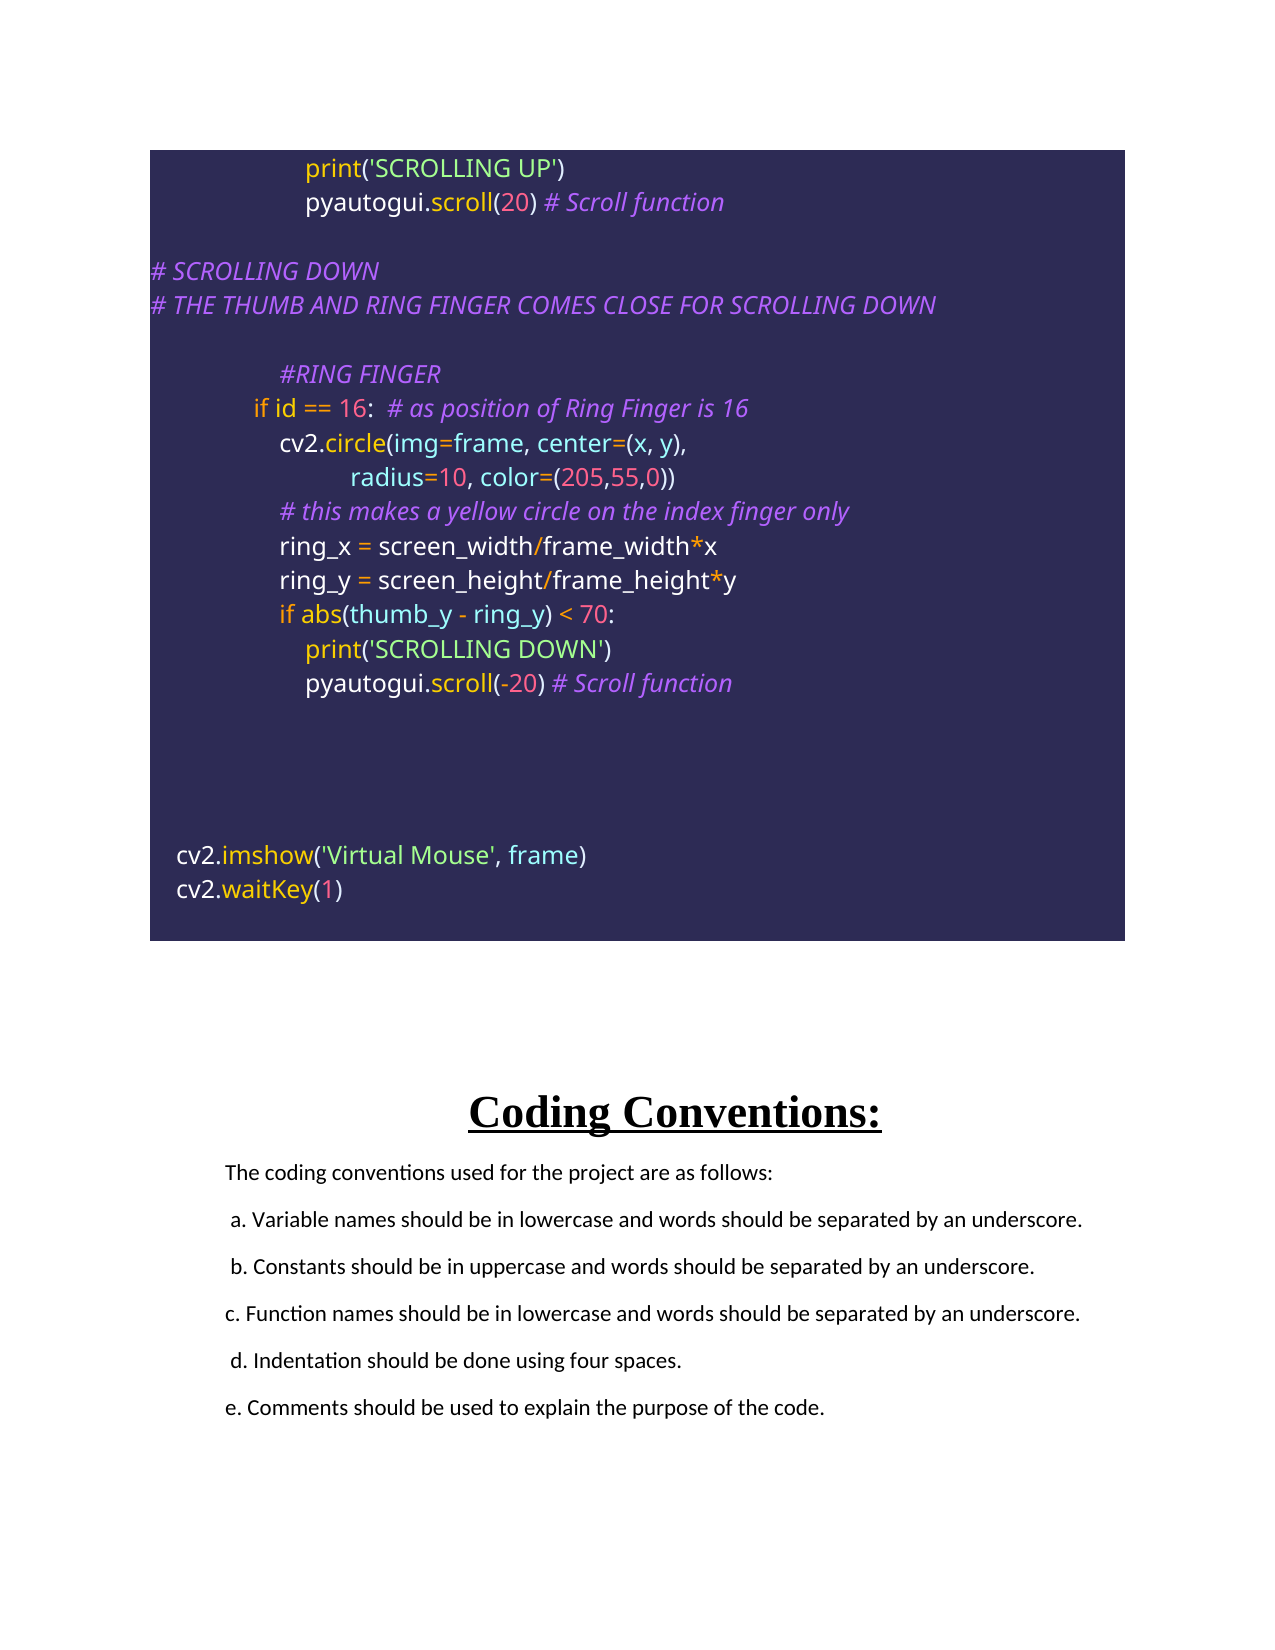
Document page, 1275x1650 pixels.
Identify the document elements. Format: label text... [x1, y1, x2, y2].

text if abs(thumb_y - ring_y) < 70: [150, 597, 1125, 631]
text pyautogui.scroll(20) # Scroll function [150, 184, 1125, 219]
text c. Function names should be in lowercase and words should be separated by an underscore. [225, 1299, 1125, 1327]
text # THE THUMB AND RING FINGER COMES CLOSE FOR SCROLLING DOWN [150, 287, 1125, 322]
text cv2.waitKey(1) [150, 872, 1125, 906]
text # SCROLLING DOWN [150, 253, 1125, 287]
text d. Indentation should be done using four spaces. [225, 1346, 1125, 1374]
text print('SCROLLING UP') [150, 150, 1125, 184]
text Coding Conventions: [225, 1085, 1125, 1137]
text radius=10, color=(205,55,0)) [150, 459, 1125, 494]
text print('SCROLLING DOWN') [150, 631, 1125, 666]
text cv2.imshow('Virtual Mouse', frame) [150, 837, 1125, 872]
text #RING FINGER [150, 356, 1125, 391]
text a. Variable names should be in lowercase and words should be separated by an underscore. [225, 1205, 1125, 1233]
text b. Constants should be in uppercase and words should be separated by an underscore. [225, 1252, 1125, 1280]
text ring_y = screen_height/frame_height*y [150, 562, 1125, 597]
text if id == 16: # as position of Ring Finger is 16 [150, 391, 1125, 425]
text cv2.circle(img=frame, center=(x, y), [150, 425, 1125, 459]
text pyautogui.scroll(-20) # Scroll function [150, 666, 1125, 700]
text The coding conventions used for the project are as follows: [225, 1158, 1125, 1186]
text ring_x = screen_width/frame_width*x [150, 528, 1125, 562]
text # this makes a yellow circle on the index finger only [150, 494, 1125, 528]
text e. Comments should be used to explain the purpose of the code. [225, 1393, 1125, 1421]
